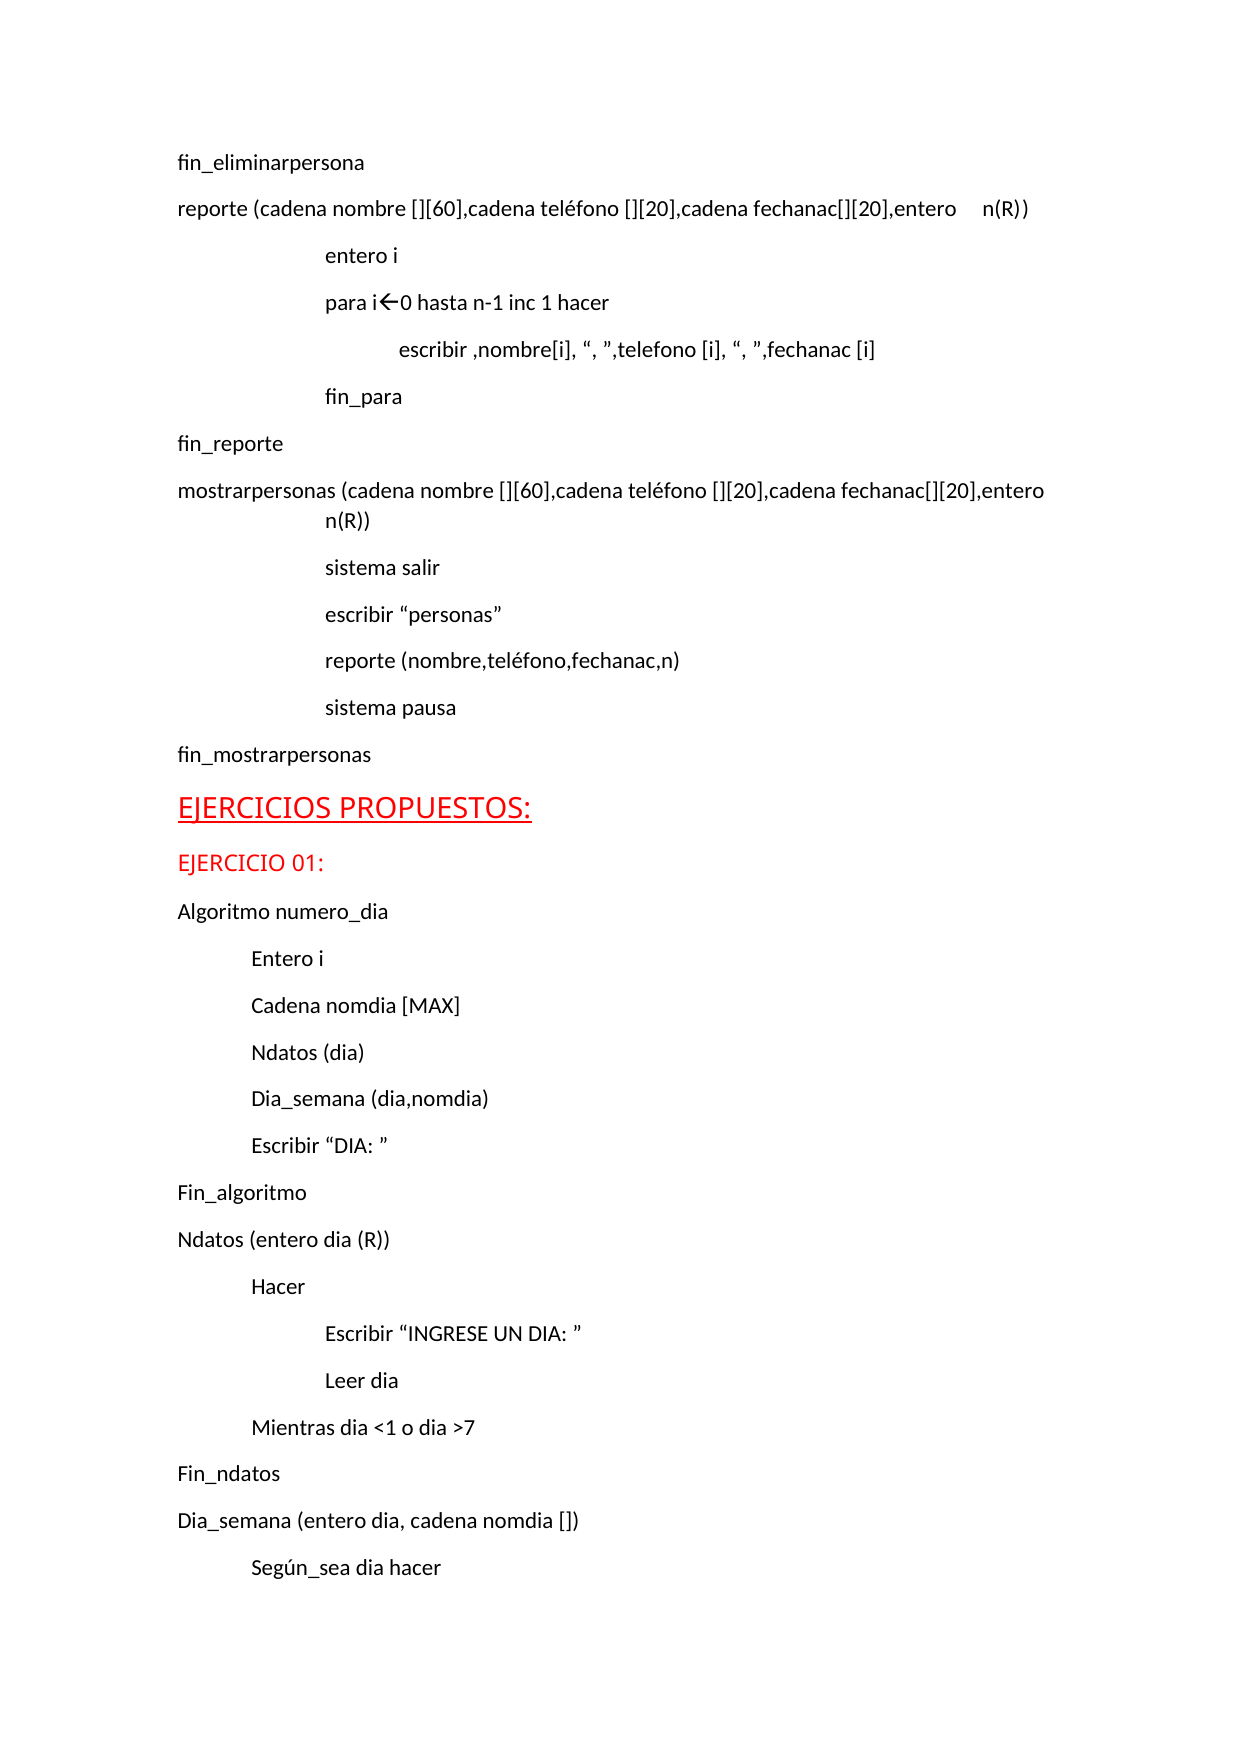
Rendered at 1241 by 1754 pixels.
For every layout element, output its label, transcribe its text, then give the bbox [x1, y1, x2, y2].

text Dia_semana (entero dia, cadena nomdia []) [177, 1506, 1063, 1534]
text Fin_algoritmo [177, 1178, 1063, 1206]
text Hacer [177, 1272, 1063, 1300]
text entero i [177, 241, 1063, 269]
text sistema pausa [177, 693, 1063, 721]
text para i0 hasta n-1 inc 1 hacer [177, 288, 1063, 316]
text fin_mostrarpersonas [177, 740, 1063, 768]
text reporte (cadena nombre [][60],cadena teléfono [][20],cadena fechanac[][20],entero n(R)) [177, 194, 1063, 222]
text sistema salir [177, 553, 1063, 581]
text reporte (nombre,teléfono,fechanac,n) [177, 647, 1063, 674]
text fin_para [177, 382, 1063, 410]
text Fin_ndatos [177, 1459, 1063, 1488]
text Cadena nomdia [MAX] [177, 991, 1063, 1019]
text Escribir “DIA: ” [177, 1131, 1063, 1159]
text Leer dia [177, 1366, 1063, 1394]
text Según_sea dia hacer [177, 1553, 1063, 1581]
text Algoritmo numero_dia [177, 897, 1063, 925]
text Entero i [177, 944, 1063, 972]
text fin_eliminarpersona [177, 148, 1063, 176]
text Dia_semana (dia,nomdia) [177, 1084, 1063, 1113]
text escribir “personas” [177, 600, 1063, 628]
text EJERCICIOS PROPUESTOS: [177, 787, 1063, 827]
text escribir ,nombre[i], “, ”,telefono [i], “, ”,fechanac [i] [177, 335, 1063, 363]
text Mientras dia <1 o dia >7 [177, 1413, 1063, 1441]
text Escribir “INGRESE UN DIA: ” [177, 1319, 1063, 1347]
text fin_reporte [177, 429, 1063, 457]
text mostrarpersonas (cadena nombre [][60],cadena teléfono [][20],cadena fechanac[][20],entero n(R)) [177, 476, 1063, 534]
text Ndatos (dia) [177, 1038, 1063, 1066]
text EJERCICIO 01: [177, 847, 1063, 878]
text Ndatos (entero dia (R)) [177, 1225, 1063, 1253]
